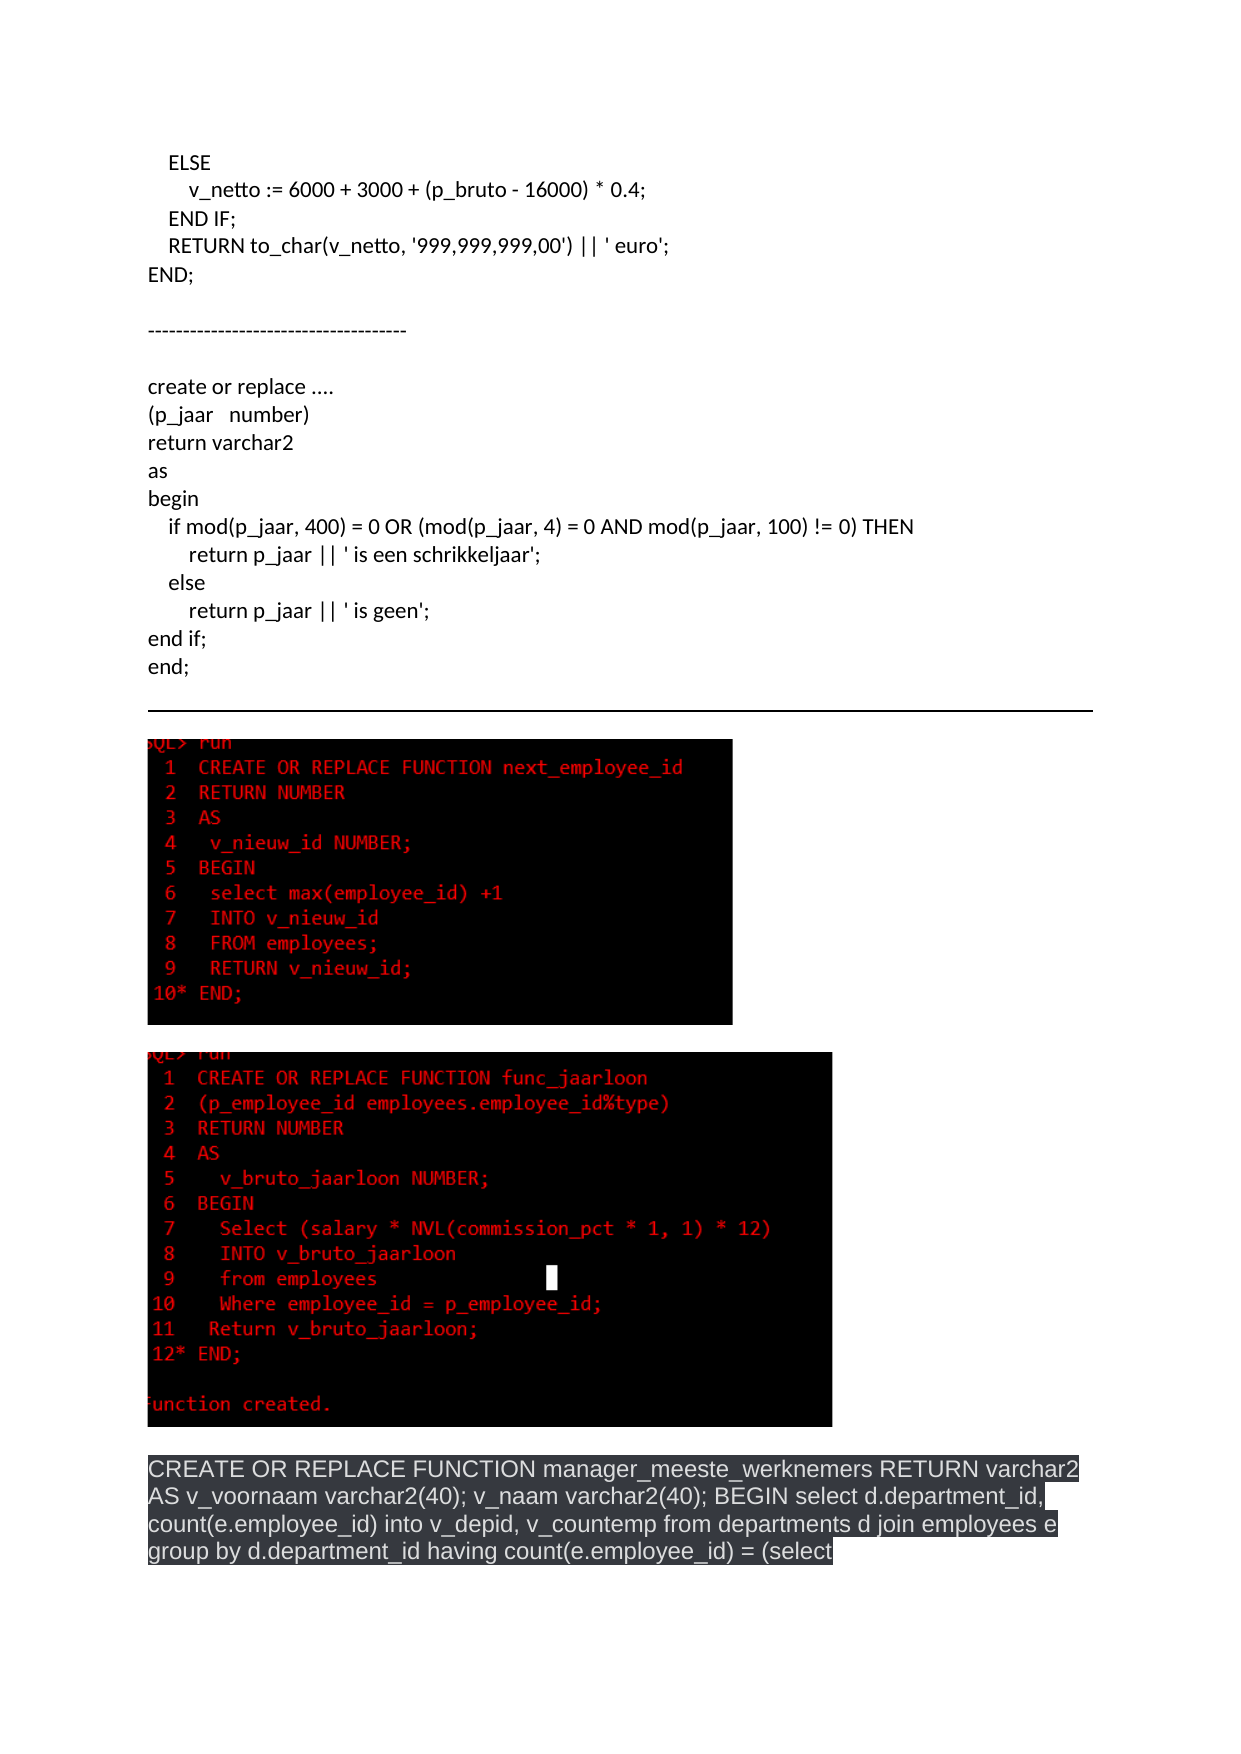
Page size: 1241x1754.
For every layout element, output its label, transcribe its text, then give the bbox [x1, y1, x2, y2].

text create or replace .... [148, 372, 1093, 400]
text END; [148, 260, 1093, 288]
text return varchar2 [148, 428, 1093, 456]
text return p_jaar || ' is geen'; [148, 596, 1093, 624]
text begin [148, 484, 1093, 512]
text RETURN to_char(v_netto, '999,999,999,00') || ' euro'; [148, 232, 1093, 260]
text as [148, 456, 1093, 484]
text (p_jaar number) [148, 400, 1093, 428]
text end if; [148, 624, 1093, 652]
text END IF; [148, 204, 1093, 232]
picture [147, 739, 733, 1025]
text end; [148, 652, 1093, 680]
picture [147, 1052, 833, 1427]
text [148, 1454, 1093, 1565]
text if mod(p_jaar, 400) = 0 OR (mod(p_jaar, 4) = 0 AND mod(p_jaar, 100) != 0) THEN [148, 512, 1093, 540]
text ELSE [148, 148, 1093, 176]
text v_netto := 6000 + 3000 + (p_bruto - 16000) * 0.4; [148, 176, 1093, 204]
text return p_jaar || ' is een schrikkeljaar'; [148, 540, 1093, 568]
text else [148, 568, 1093, 596]
text ------------------------------------- [148, 316, 1093, 344]
